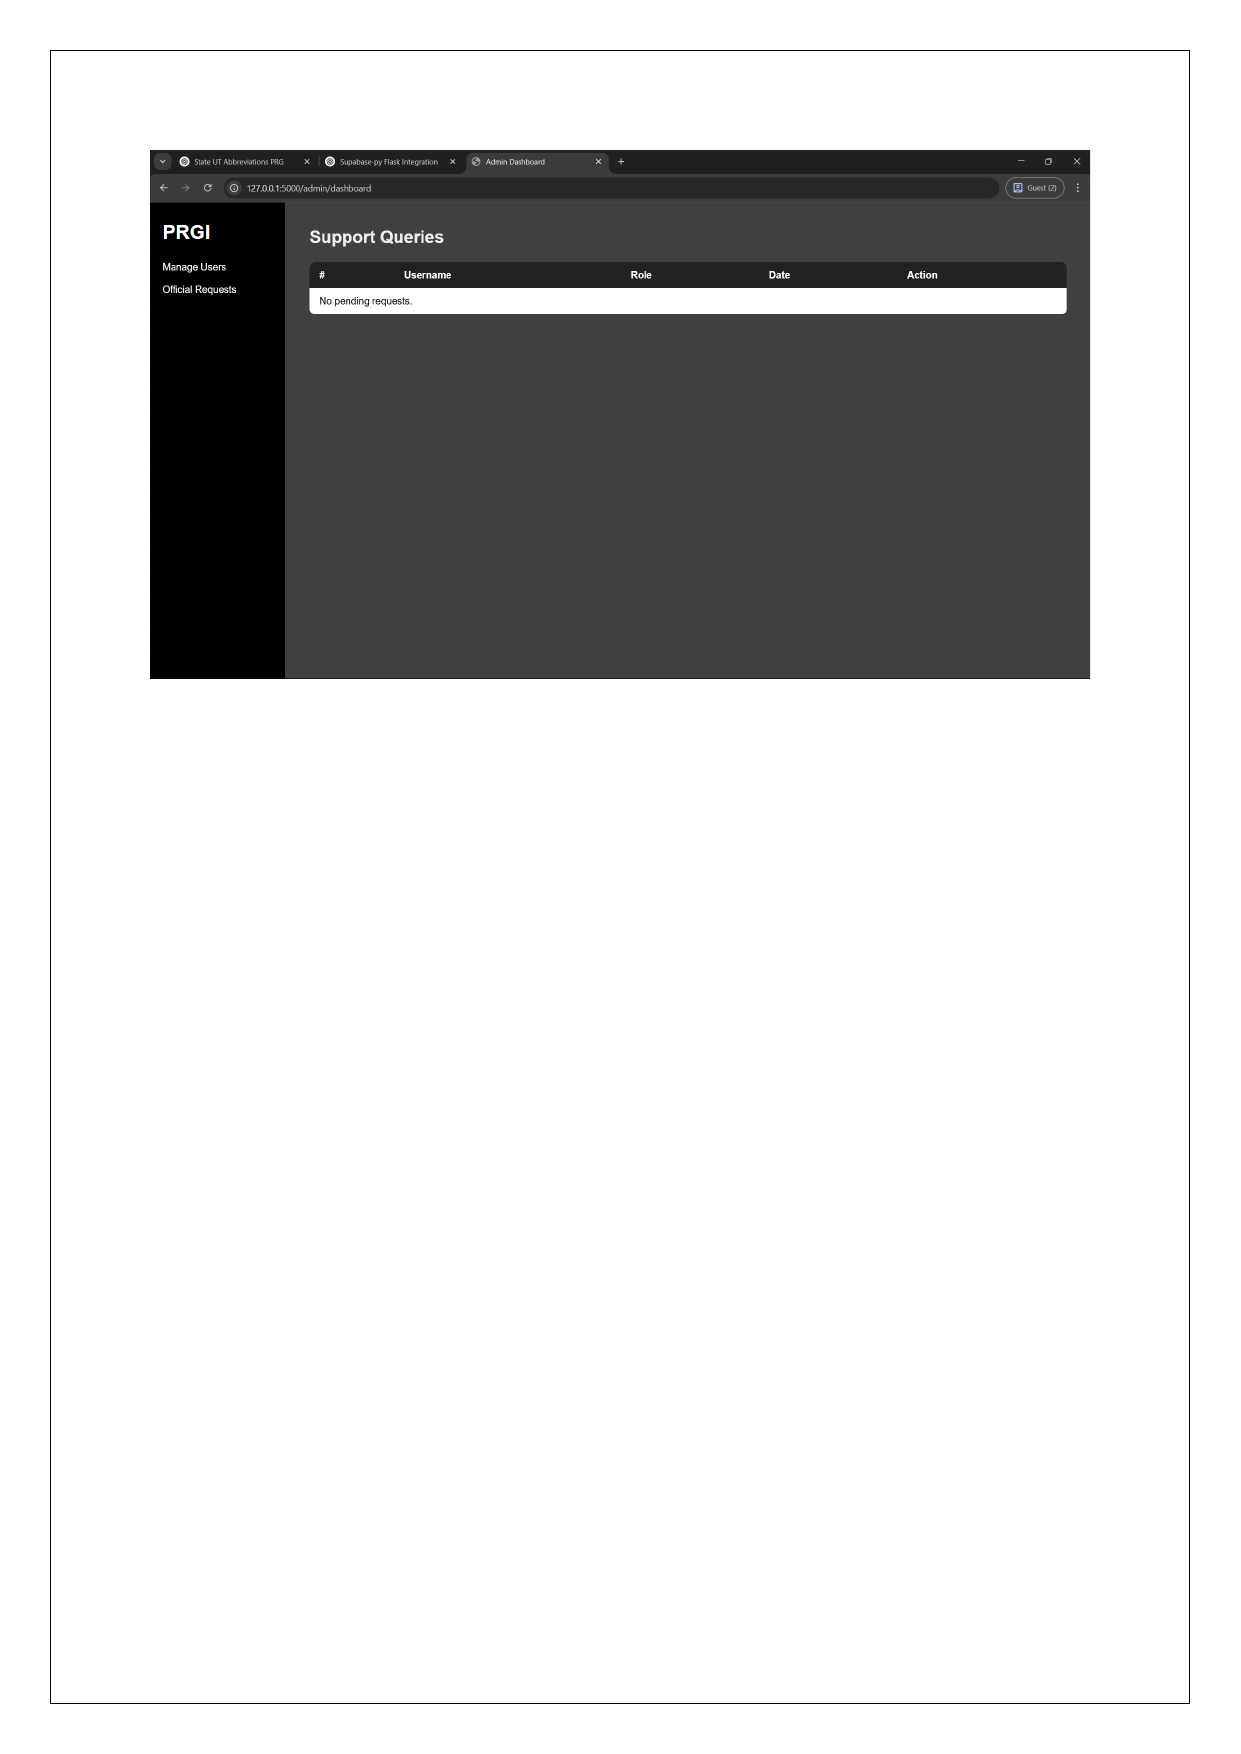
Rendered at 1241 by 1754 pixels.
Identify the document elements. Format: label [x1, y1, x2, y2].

picture [150, 150, 1091, 679]
